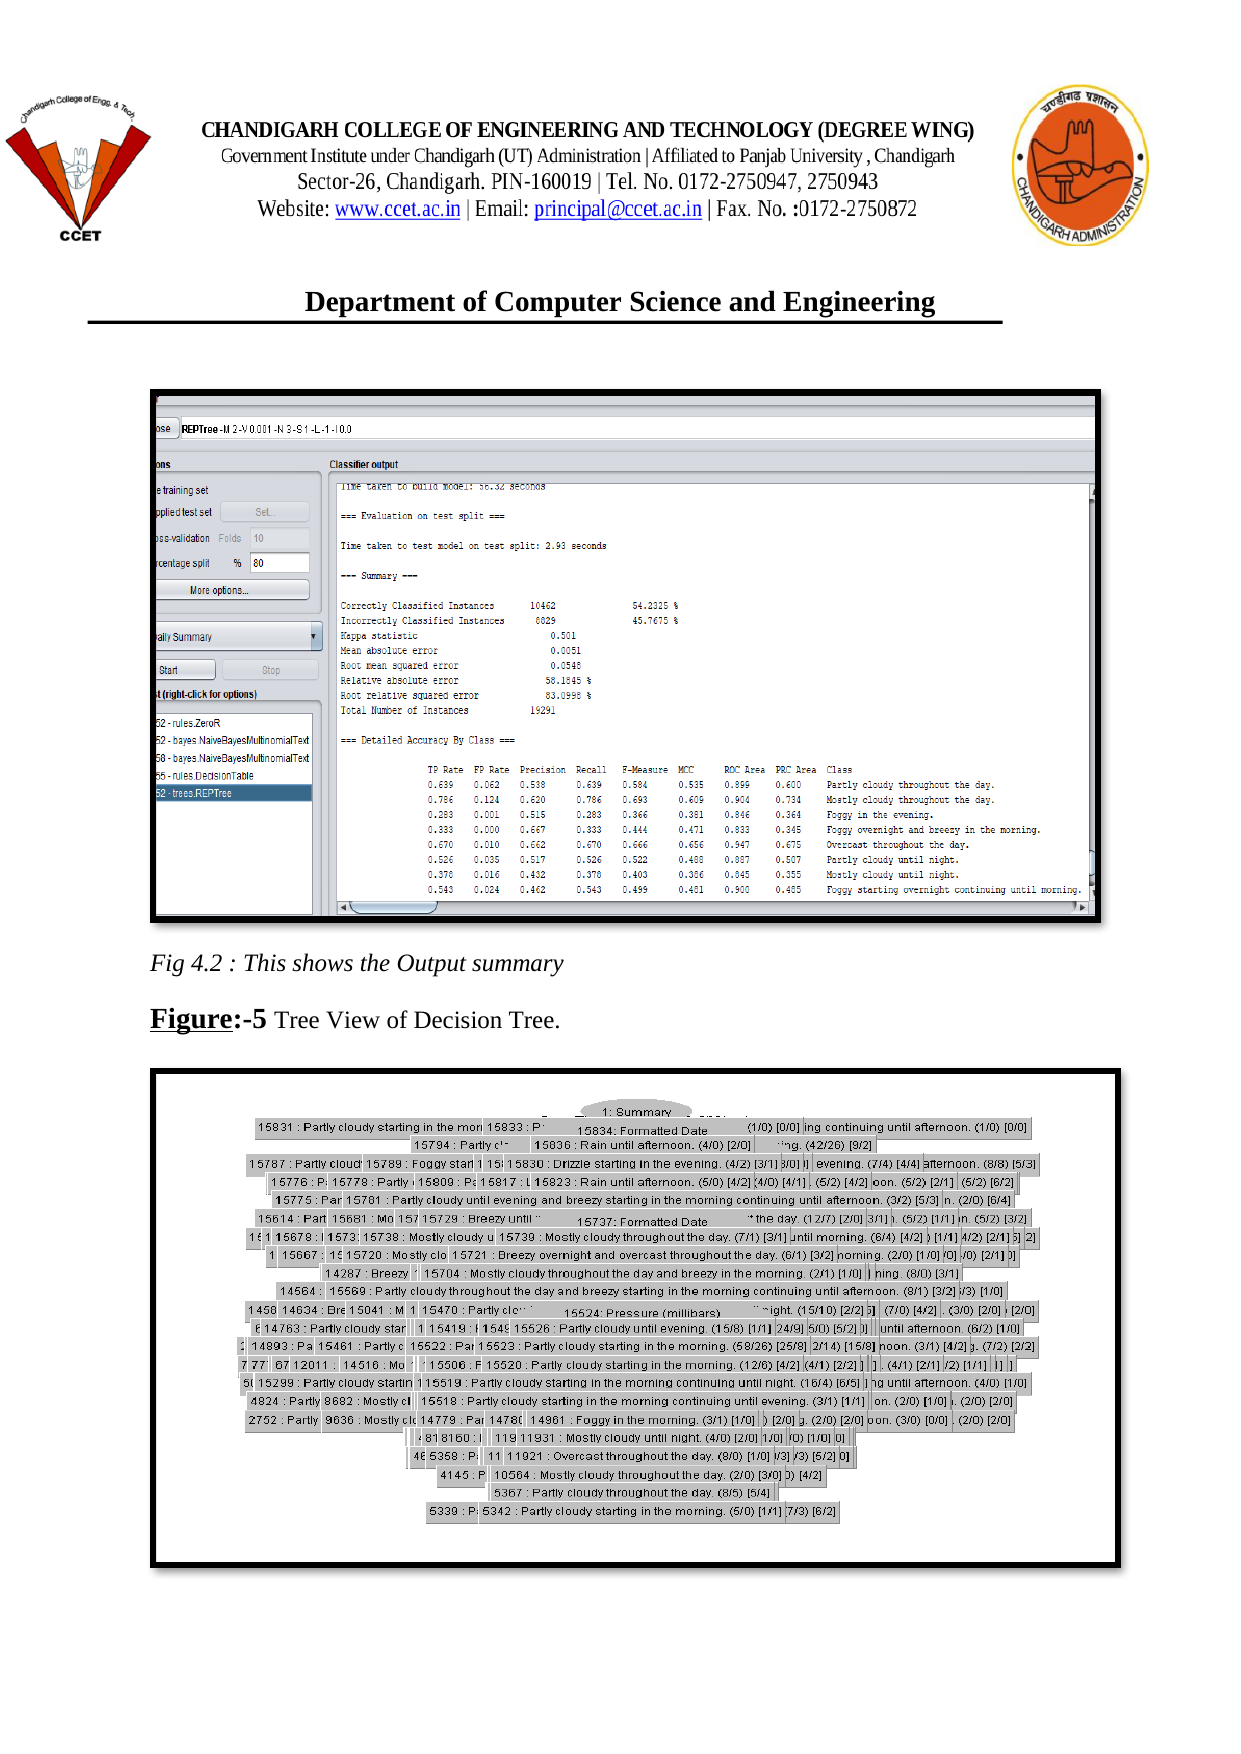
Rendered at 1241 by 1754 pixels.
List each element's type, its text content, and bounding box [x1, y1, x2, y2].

text Figure:-5 Tree View of Decision Tree. [150, 1002, 1090, 1035]
text Fig 4.2 : This shows the Output summary [150, 948, 1090, 977]
picture [156, 396, 1095, 916]
picture [0, 84, 1168, 252]
picture [156, 1074, 1115, 1562]
